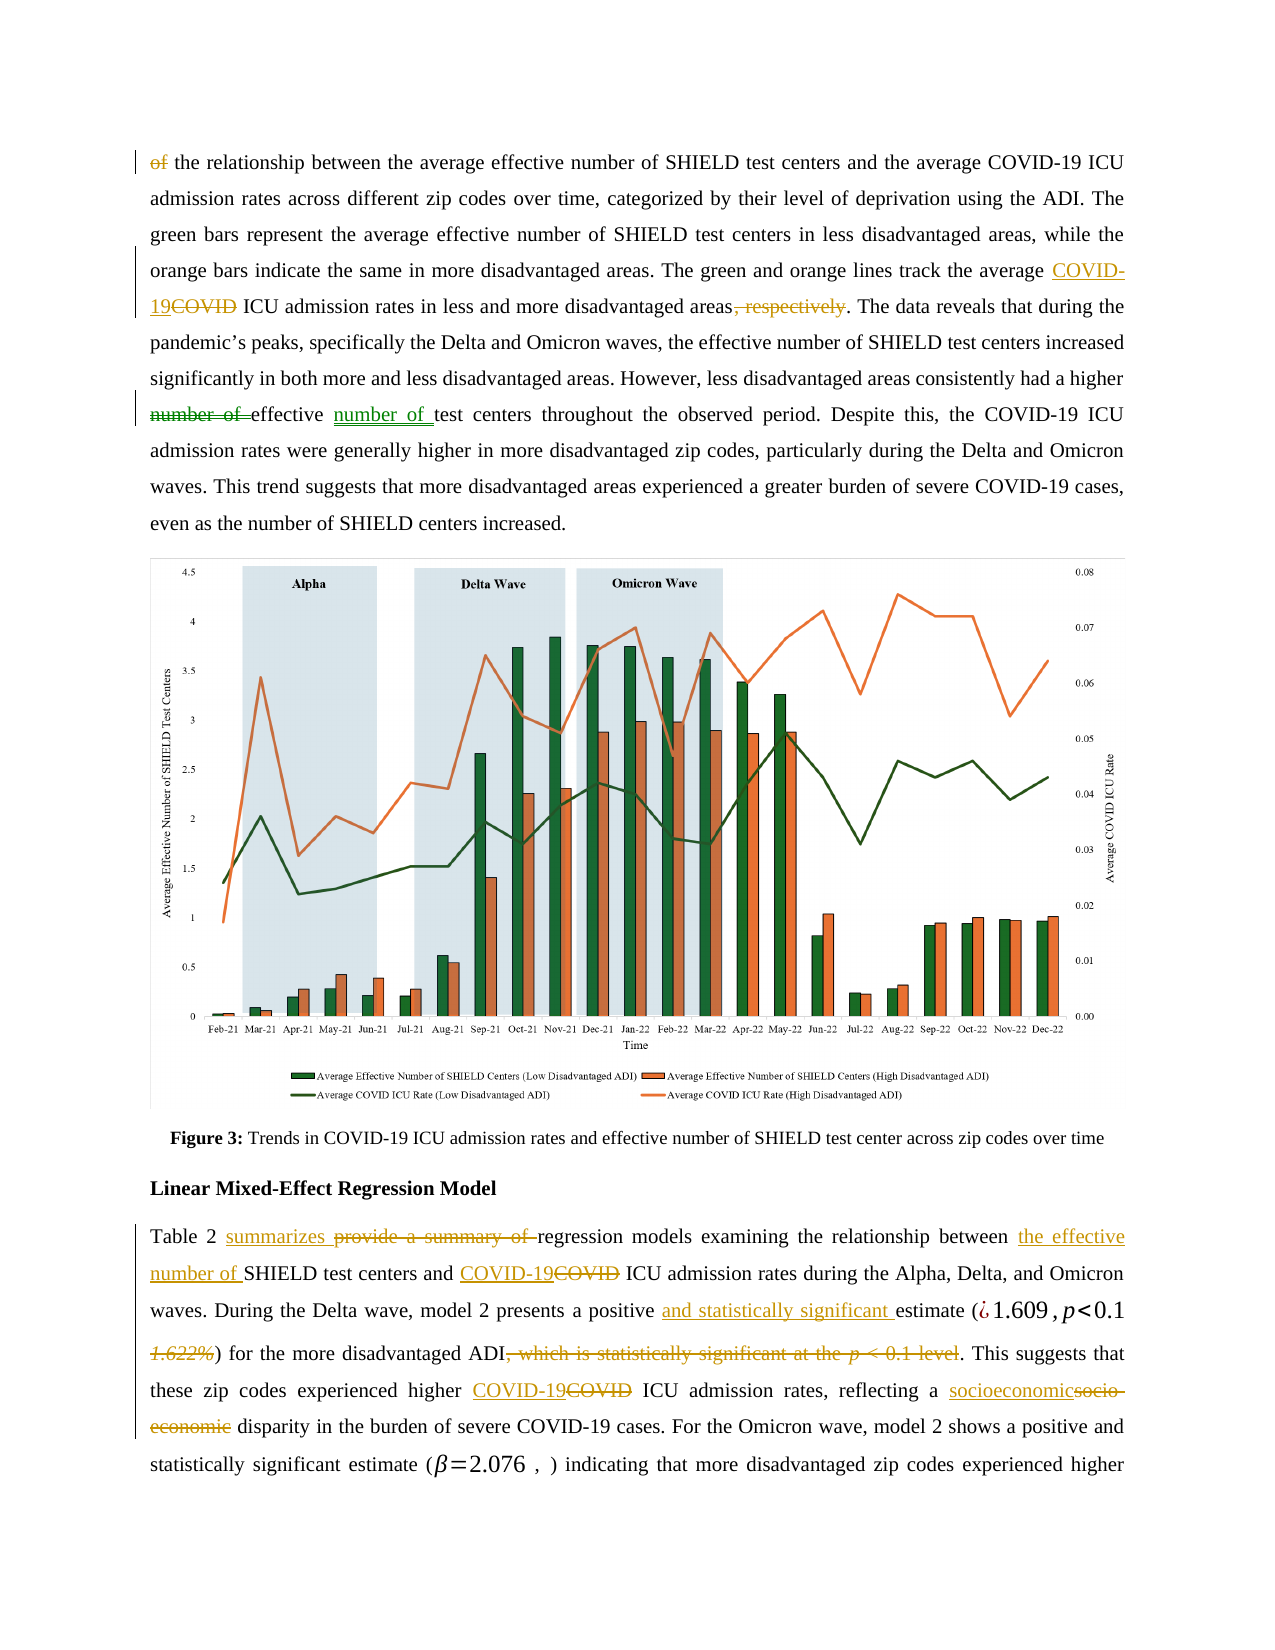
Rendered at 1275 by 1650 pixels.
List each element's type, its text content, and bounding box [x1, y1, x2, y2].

text Figure 3: Trends in COVID-19 ICU admission rates and effective number of SHIELD test center across zip codes over time [150, 1123, 1125, 1151]
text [150, 150, 1125, 534]
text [150, 1224, 1125, 1478]
picture [150, 558, 1125, 1109]
text Linear Mixed-Effect Regression Model [150, 1176, 1125, 1200]
